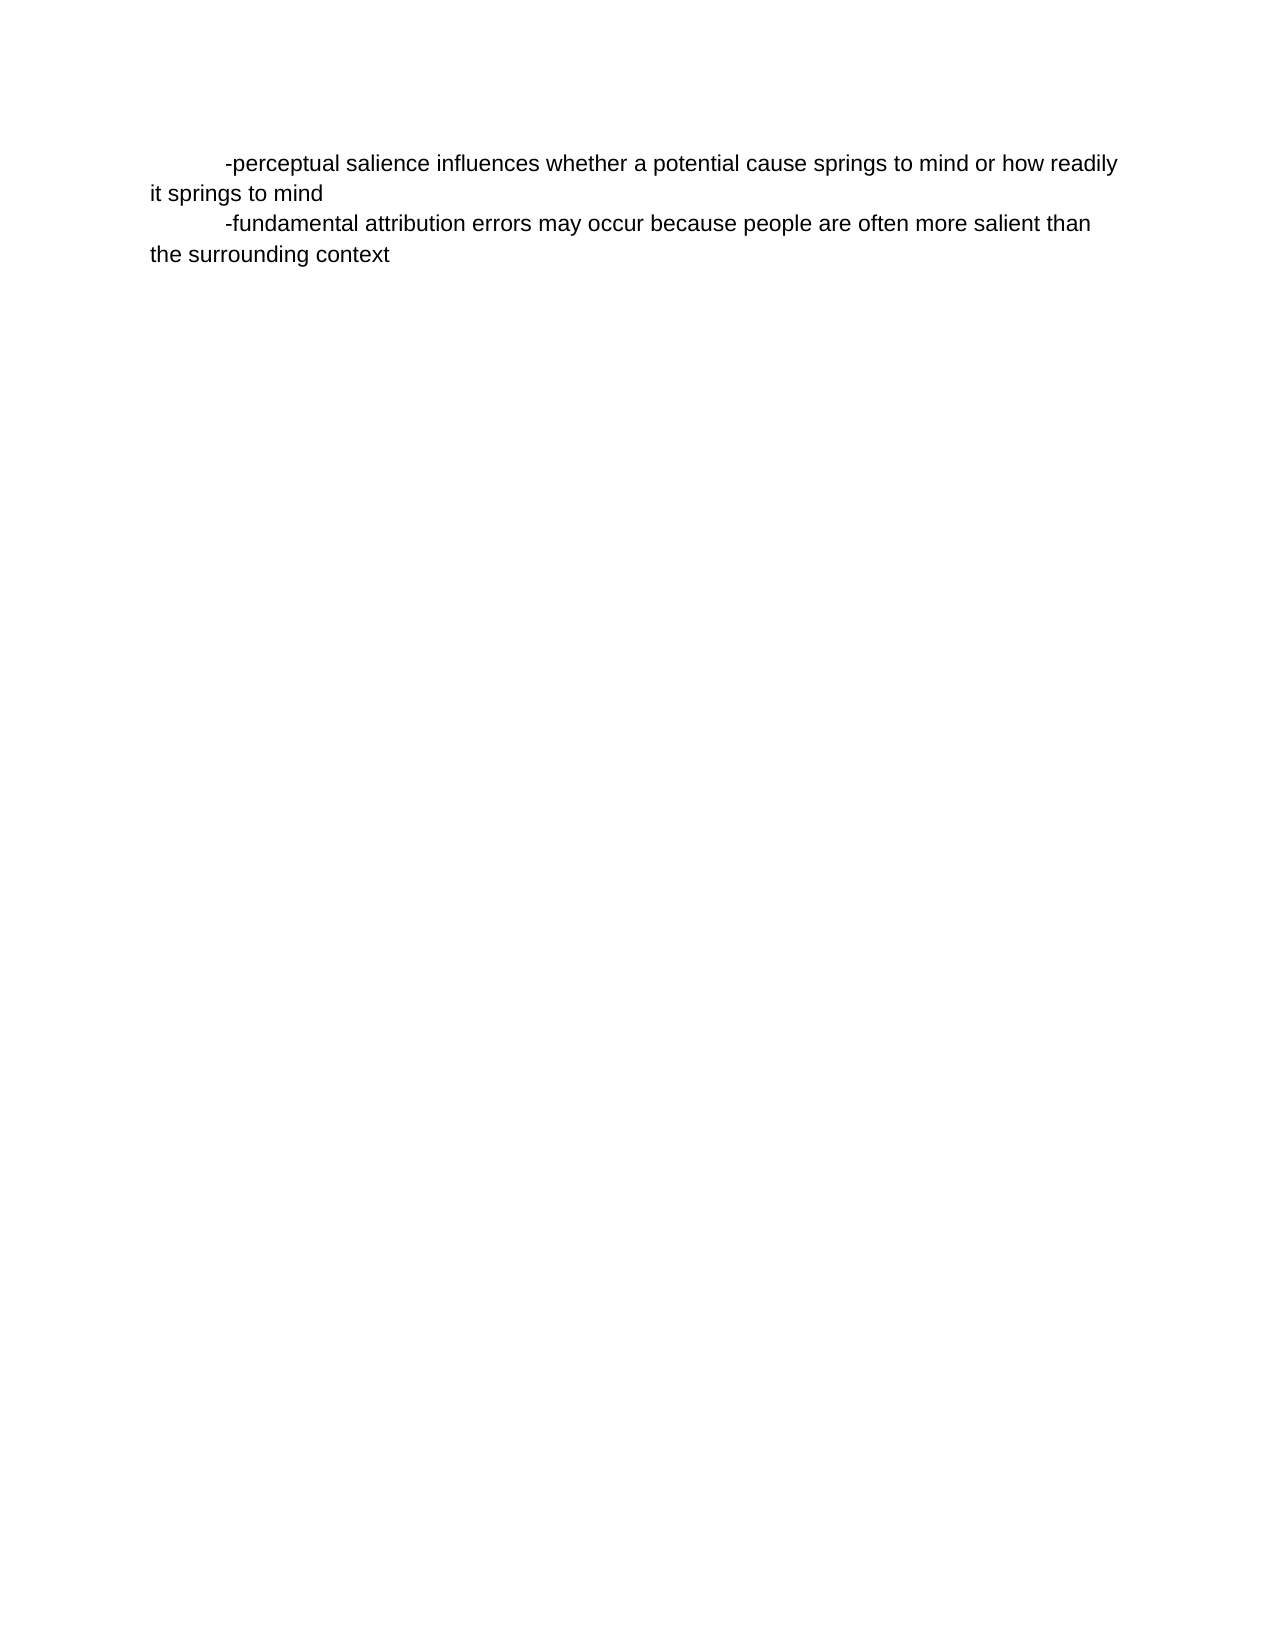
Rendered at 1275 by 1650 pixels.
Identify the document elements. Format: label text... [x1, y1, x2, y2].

text -fundamental attribution errors may occur because people are often more salient than the surrounding context [150, 210, 1125, 267]
text -perceptual salience influences whether a potential cause springs to mind or how readily it springs to mind [150, 150, 1125, 207]
